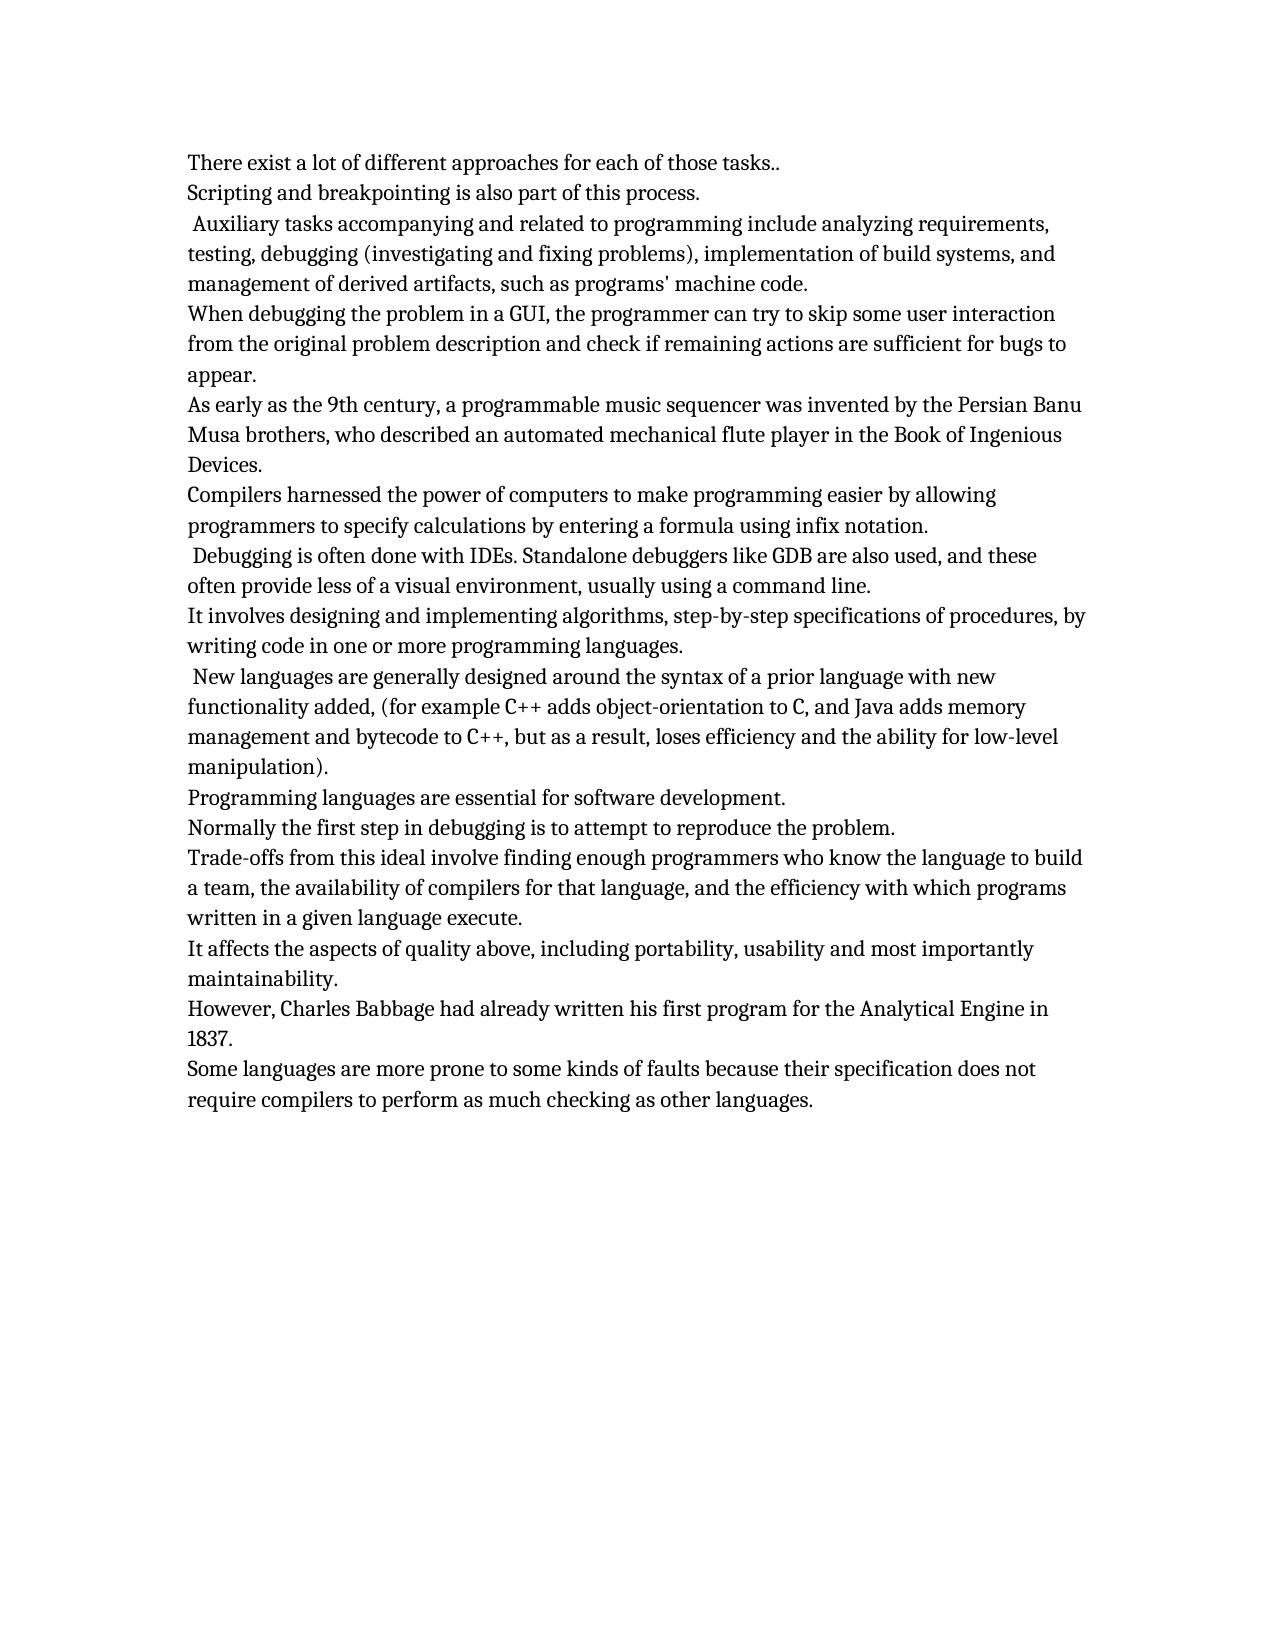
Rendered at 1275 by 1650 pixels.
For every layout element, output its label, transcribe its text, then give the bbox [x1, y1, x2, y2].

text There exist a lot of different approaches for each of those tasks.. Scripting and breakpointing is also part of this process. Auxiliary tasks accompanying and related to programming include analyzing requirements, testing, debugging (investigating and fixing problems), implementation of build systems, and management of derived artifacts, such as programs' machine code. When debugging the problem in a GUI, the programmer can try to skip some user interaction from the original problem description and check if remaining actions are sufficient for bugs to appear. As early as the 9th century, a programmable music sequencer was invented by the Persian Banu Musa brothers, who described an automated mechanical flute player in the Book of Ingenious Devices. Compilers harnessed the power of computers to make programming easier by allowing programmers to specify calculations by entering a formula using infix notation. Debugging is often done with IDEs. Standalone debuggers like GDB are also used, and these often provide less of a visual environment, usually using a command line. It involves designing and implementing algorithms, step-by-step specifications of procedures, by writing code in one or more programming languages. New languages are generally designed around the syntax of a prior language with new functionality added, (for example C++ adds object-orientation to C, and Java adds memory management and bytecode to C++, but as a result, loses efficiency and the ability for low-level manipulation). Programming languages are essential for software development. Normally the first step in debugging is to attempt to reproduce the problem. Trade-offs from this ideal involve finding enough programmers who know the language to build a team, the availability of compilers for that language, and the efficiency with which programs written in a given language execute. It affects the aspects of quality above, including portability, usability and most importantly maintainability. However, Charles Babbage had already written his first program for the Analytical Engine in 1837. Some languages are more prone to some kinds of faults because their specification does not require compilers to perform as much checking as other languages. [187, 150, 1087, 1113]
